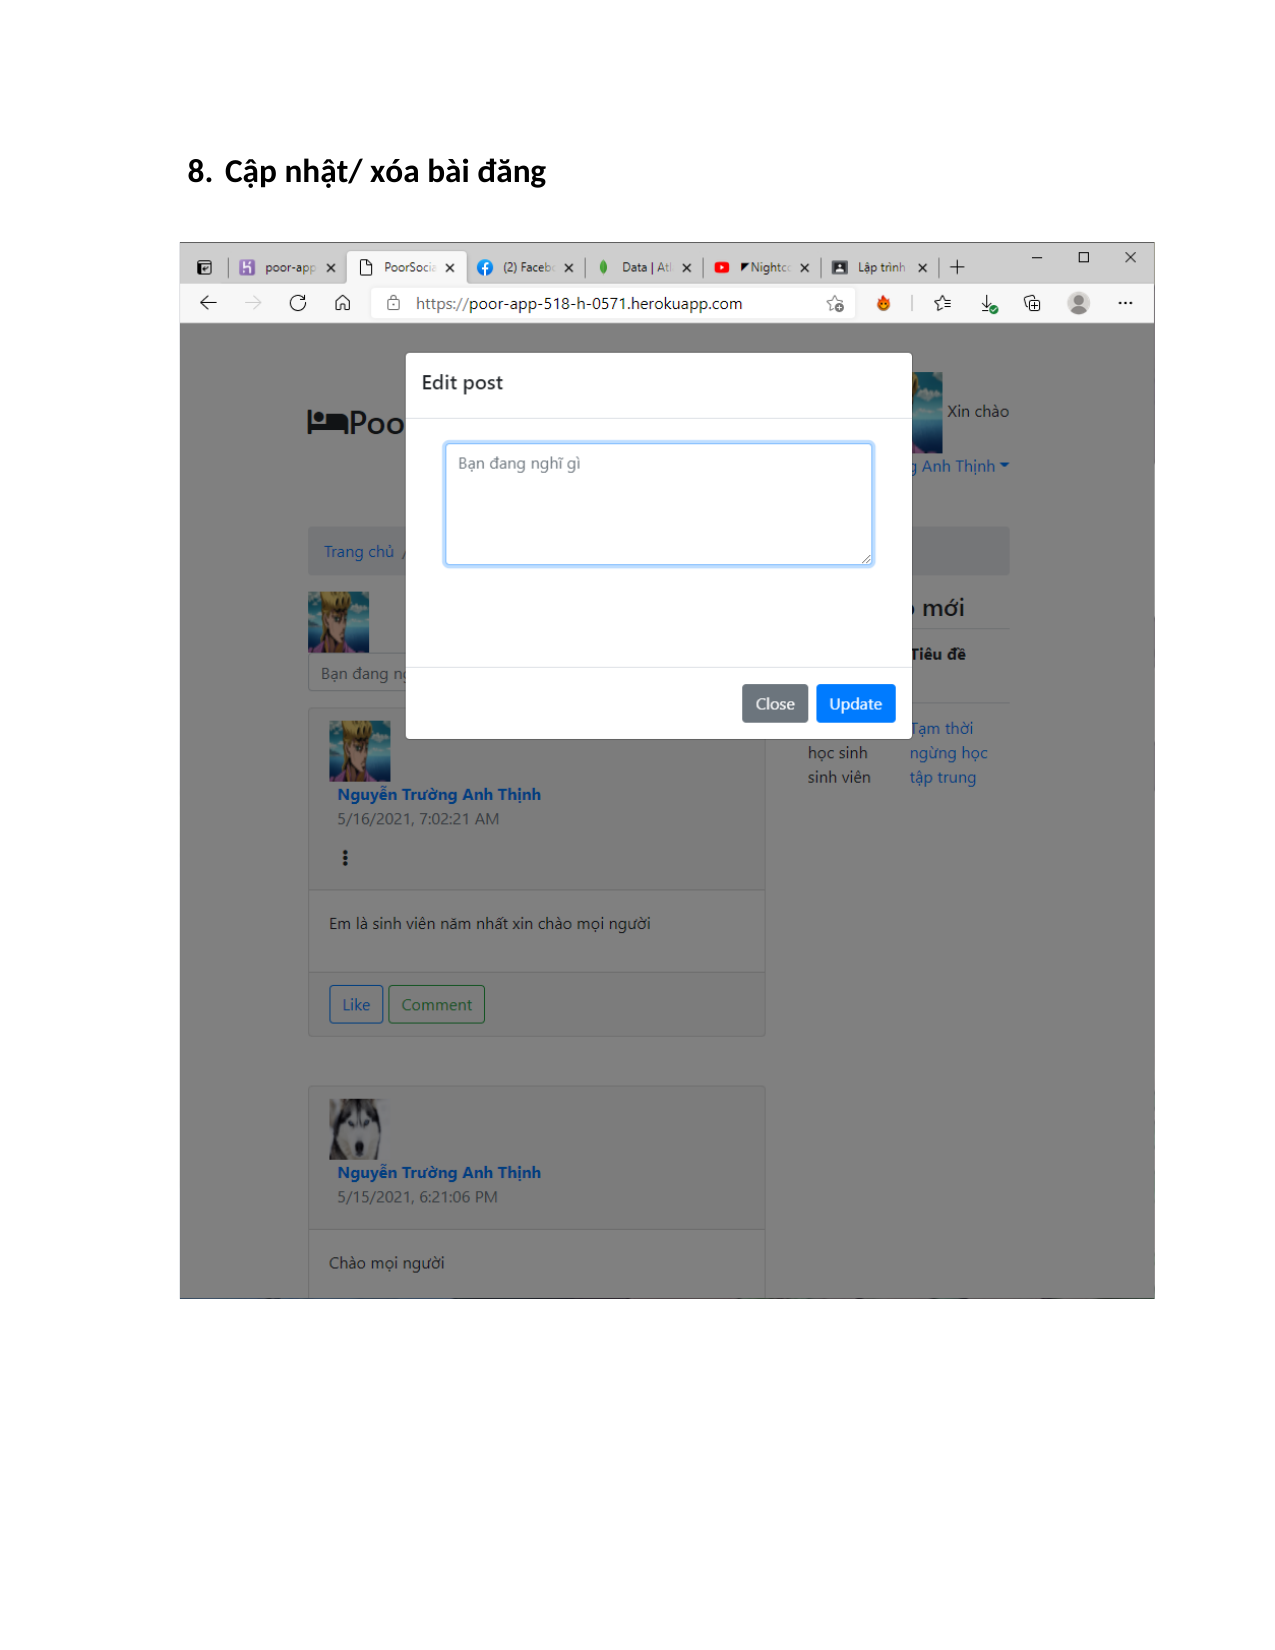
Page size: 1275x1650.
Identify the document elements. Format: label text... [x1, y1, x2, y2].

list Cập nhật/ xóa bài đăng [187, 150, 1125, 191]
picture [179, 242, 1155, 1299]
